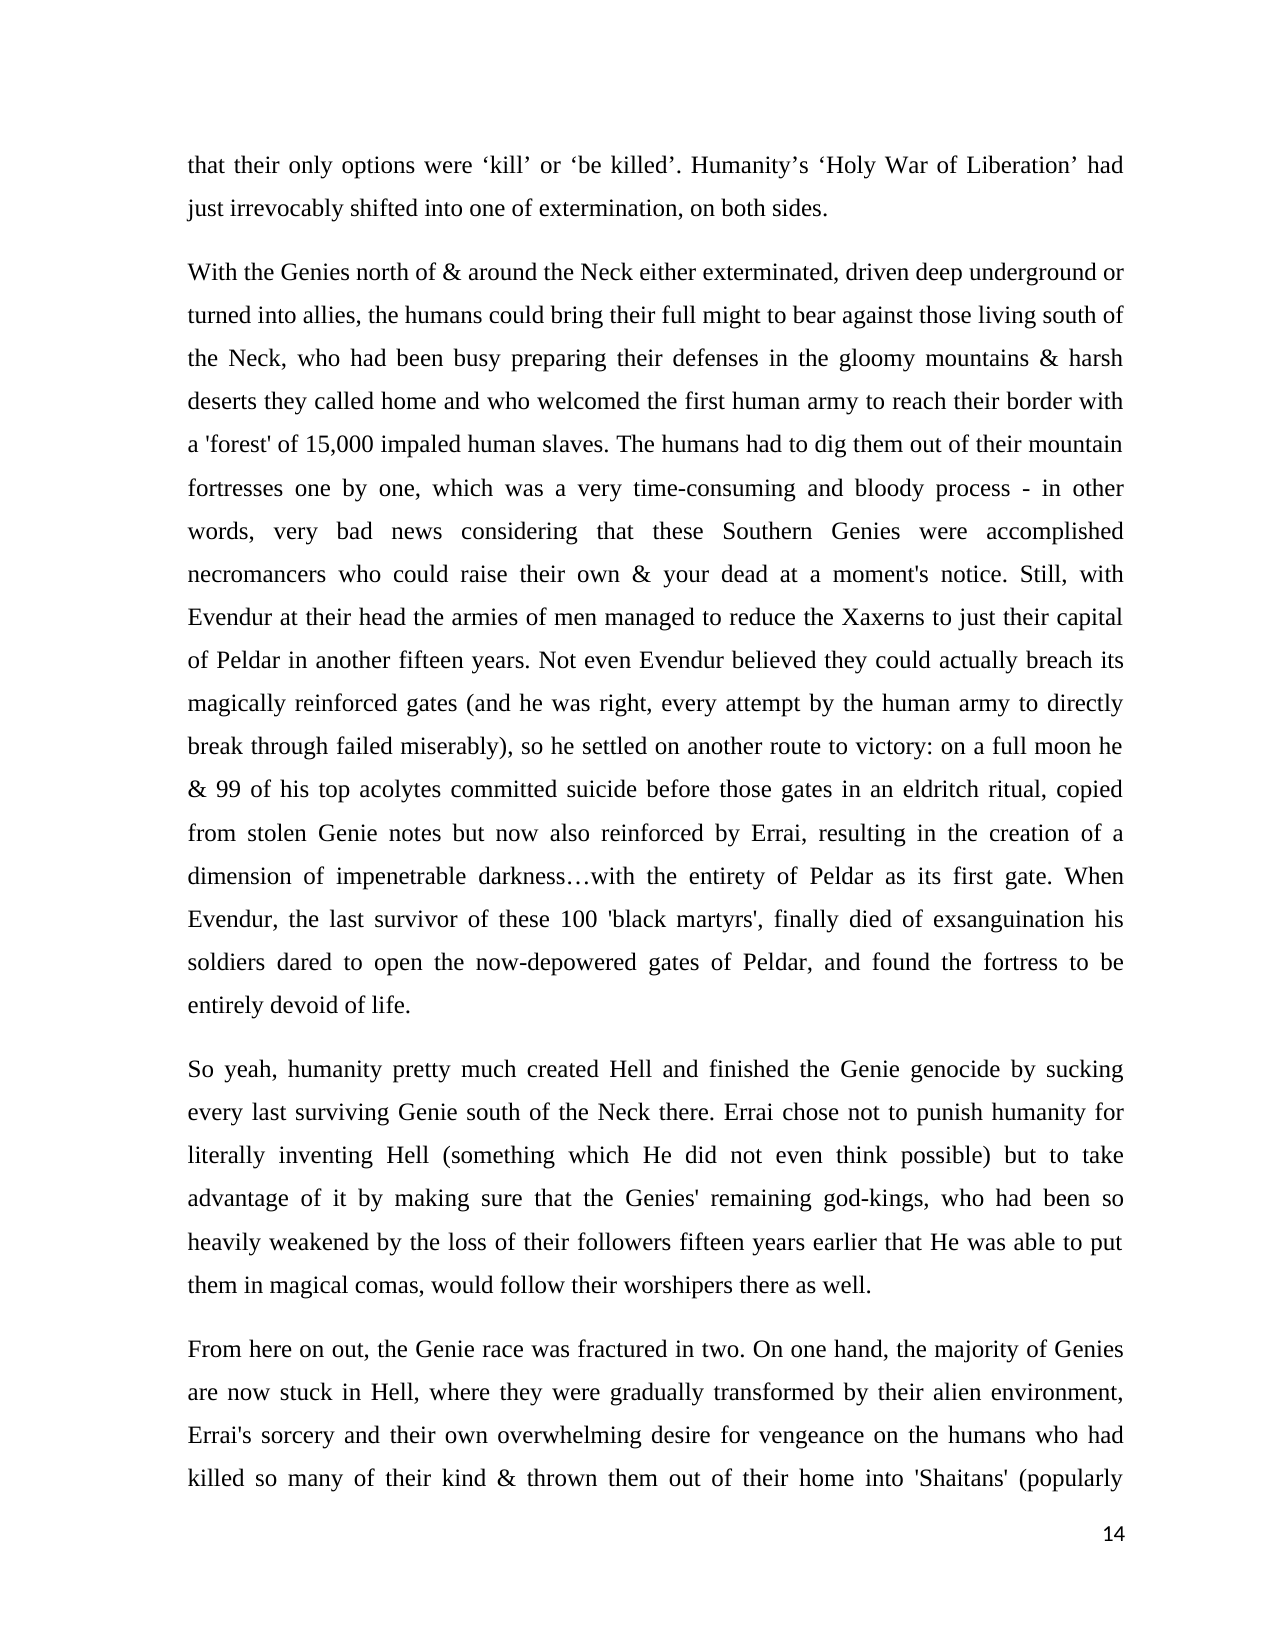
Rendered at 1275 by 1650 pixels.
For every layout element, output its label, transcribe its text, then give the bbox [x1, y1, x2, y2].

text So yeah, humanity pretty much created Hell and finished the Genie genocide by sucking every last surviving Genie south of the Neck there. Errai chose not to punish humanity for literally inventing Hell (something which He did not even think possible) but to take advantage of it by making sure that the Genies' remaining god-kings, who had been so heavily weakened by the loss of their followers fifteen years earlier that He was able to put them in magical comas, would follow their worshipers there as well. [187, 1054, 1125, 1298]
